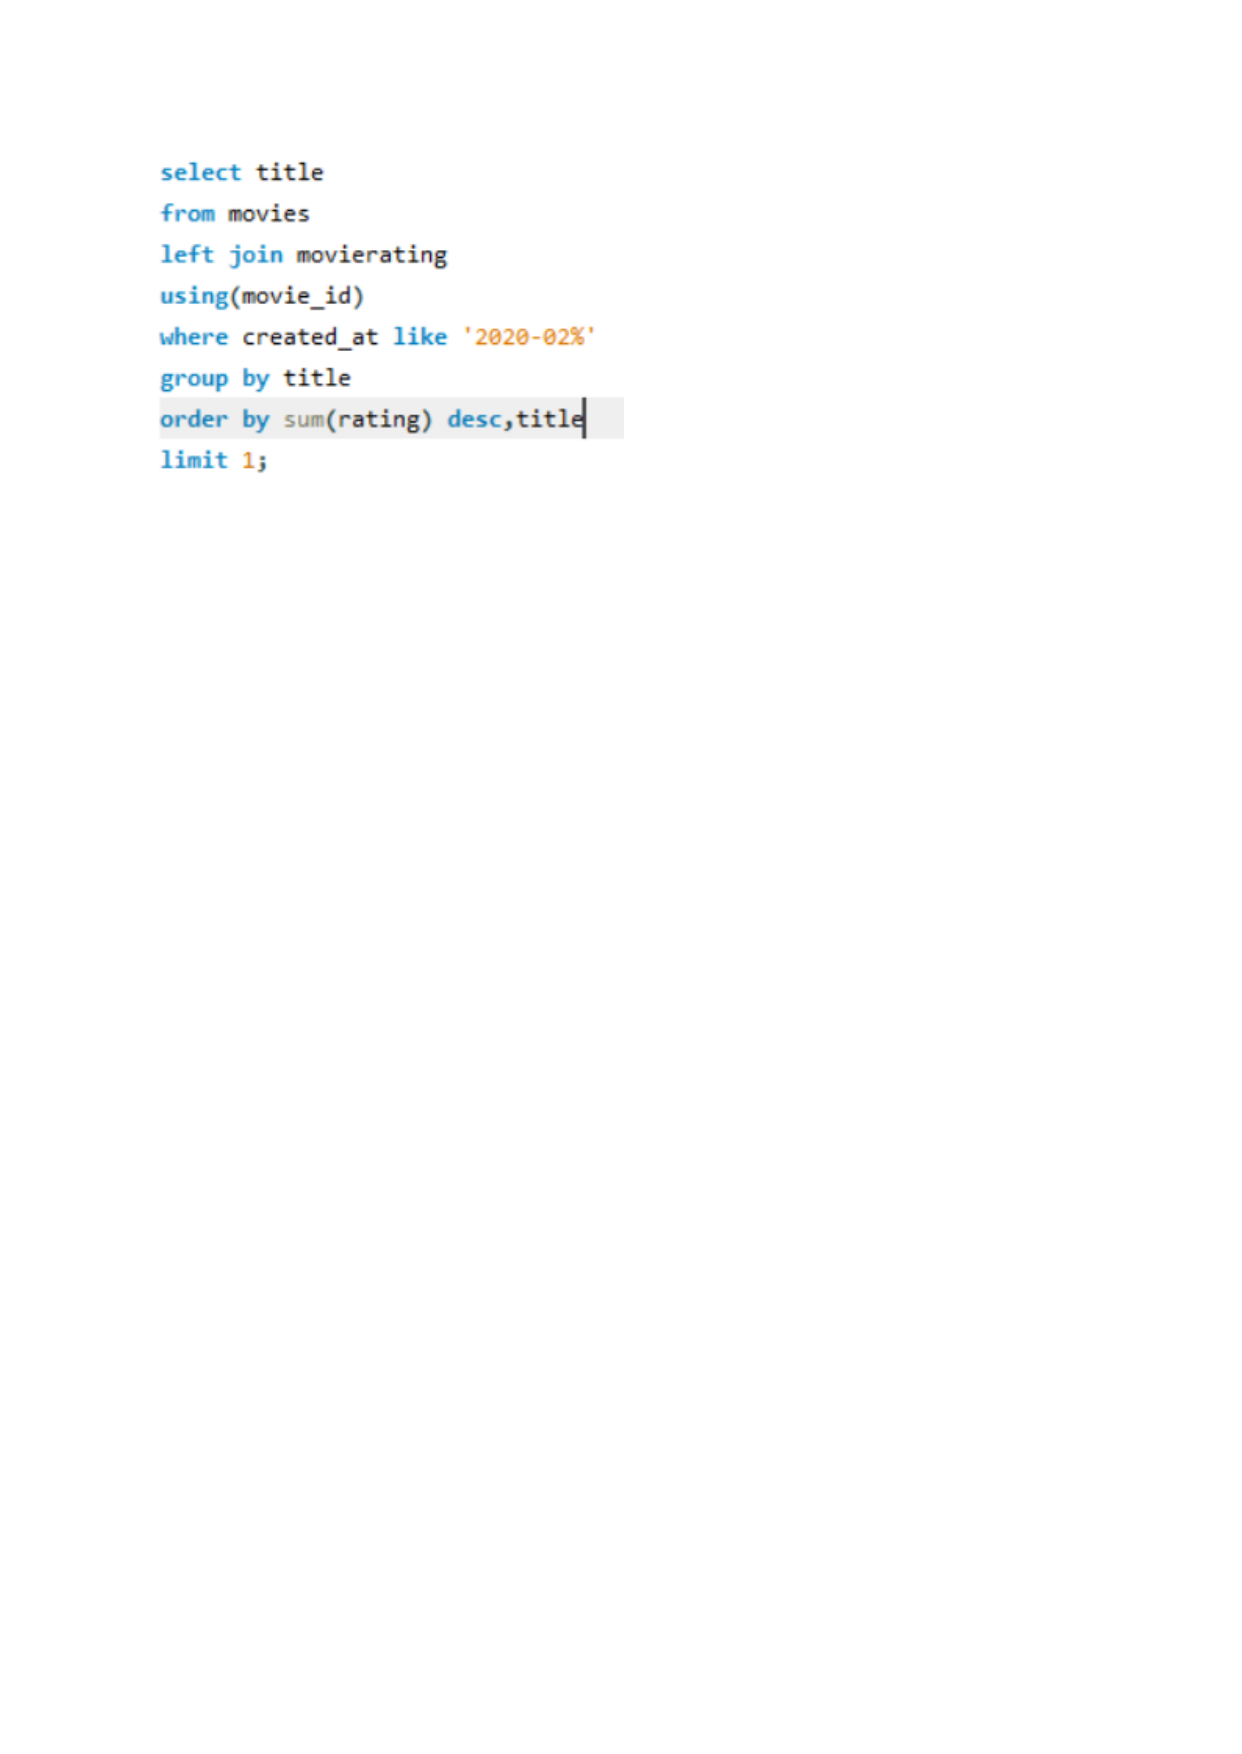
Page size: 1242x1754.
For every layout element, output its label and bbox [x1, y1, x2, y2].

picture [139, 141, 624, 481]
